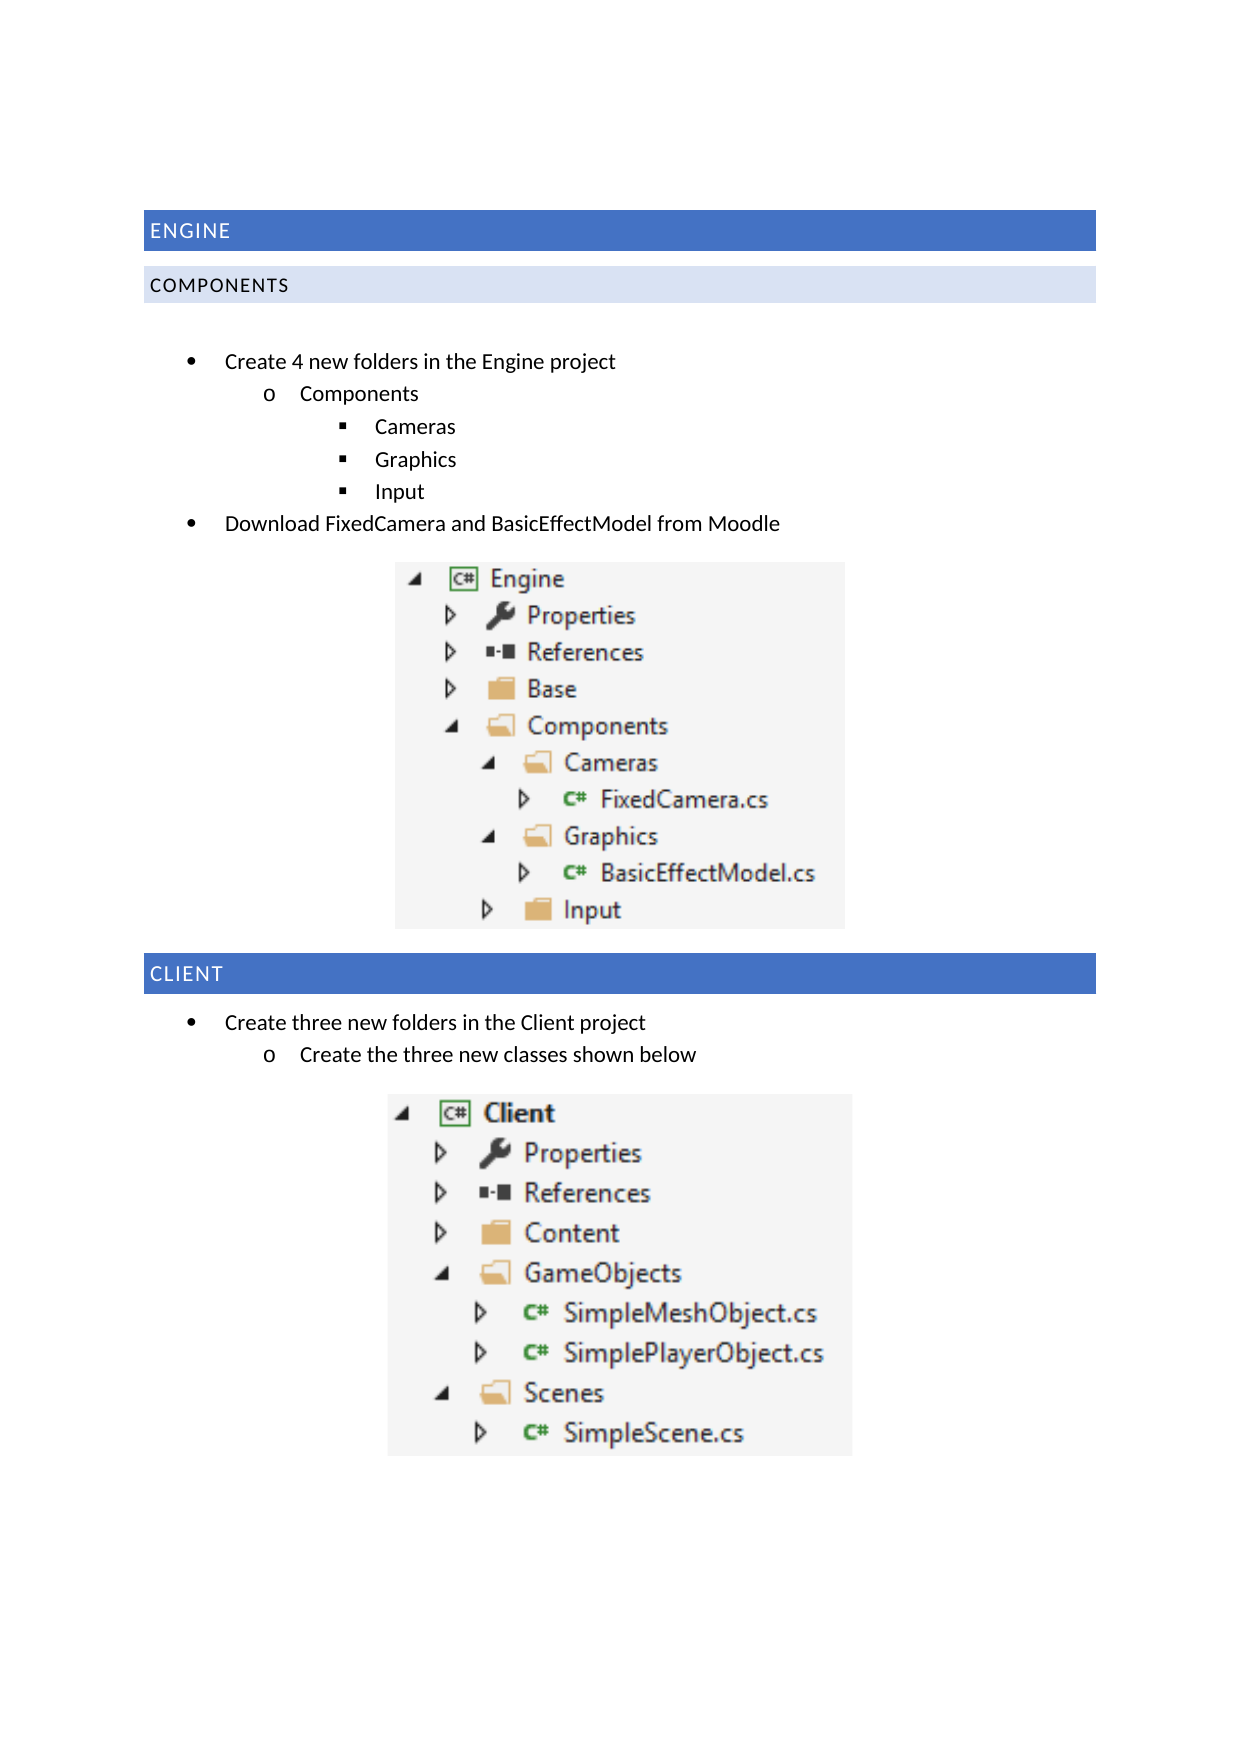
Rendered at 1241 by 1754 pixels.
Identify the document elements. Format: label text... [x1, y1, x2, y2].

picture [395, 562, 845, 929]
picture [387, 1094, 853, 1456]
list Input [337, 477, 1090, 505]
list Cameras [337, 412, 1090, 441]
subtitle Components [150, 272, 1090, 297]
list Create the three new classes shown below [262, 1040, 1090, 1069]
list Create three new folders in the Client project [187, 1008, 1090, 1036]
list Graphics [337, 445, 1090, 473]
list Components [262, 379, 1090, 408]
subtitle Client [150, 959, 1090, 987]
list Create 4 new folders in the Engine project [187, 347, 1090, 375]
list Download FixedCamera and BasicEffectModel from Moodle [187, 509, 1090, 537]
subtitle Engine [150, 217, 1090, 245]
